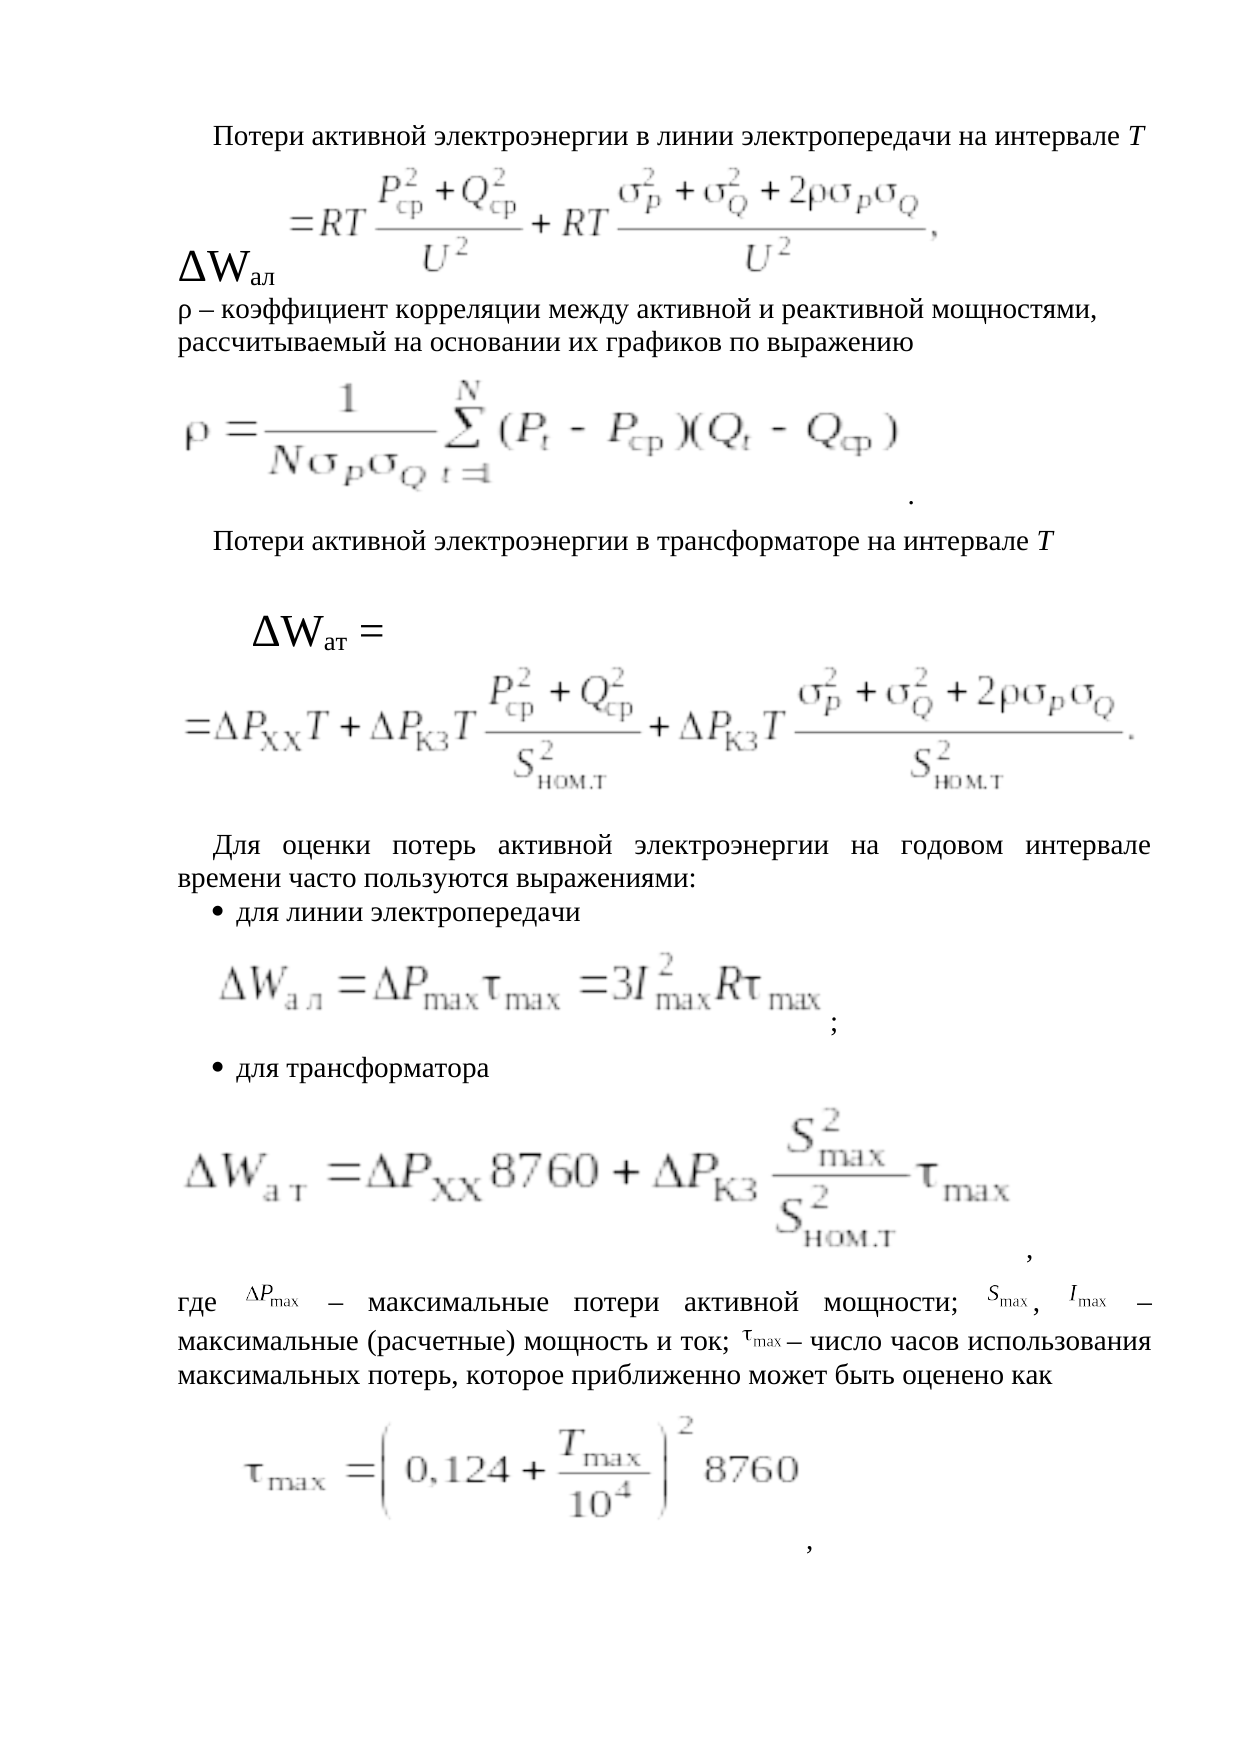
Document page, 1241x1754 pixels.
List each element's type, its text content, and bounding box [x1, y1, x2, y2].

text ρ – коэффициент корреляции между активной и реактивной мощностями, [177, 291, 1152, 324]
text Для оценки потерь активной электроэнергии на годовом интервале времени часто пользуются выражениями: [177, 827, 1152, 894]
list для трансформатора [177, 1050, 1152, 1084]
text ; [177, 936, 1152, 1037]
text , [177, 1092, 1152, 1265]
list для линии электропередачи [177, 894, 1152, 928]
text Потери активной электроэнергии в линии электропередачи на интервале Т [177, 118, 1152, 152]
text , [177, 1403, 1152, 1556]
text Потери активной электроэнергии в трансформаторе на интервале Т [177, 523, 1152, 556]
text ΔWат = [177, 603, 1152, 803]
text где – максимальные потери активной мощности; , – максимальные (расчетные) мощность и ток; – число часов использования максимальных потерь, которое приближенно может быть оценено как [177, 1277, 1152, 1391]
text ΔWал [177, 158, 1152, 291]
text рассчитываемый на основании их графиков по выражению [177, 324, 1152, 358]
text . [177, 366, 1152, 510]
